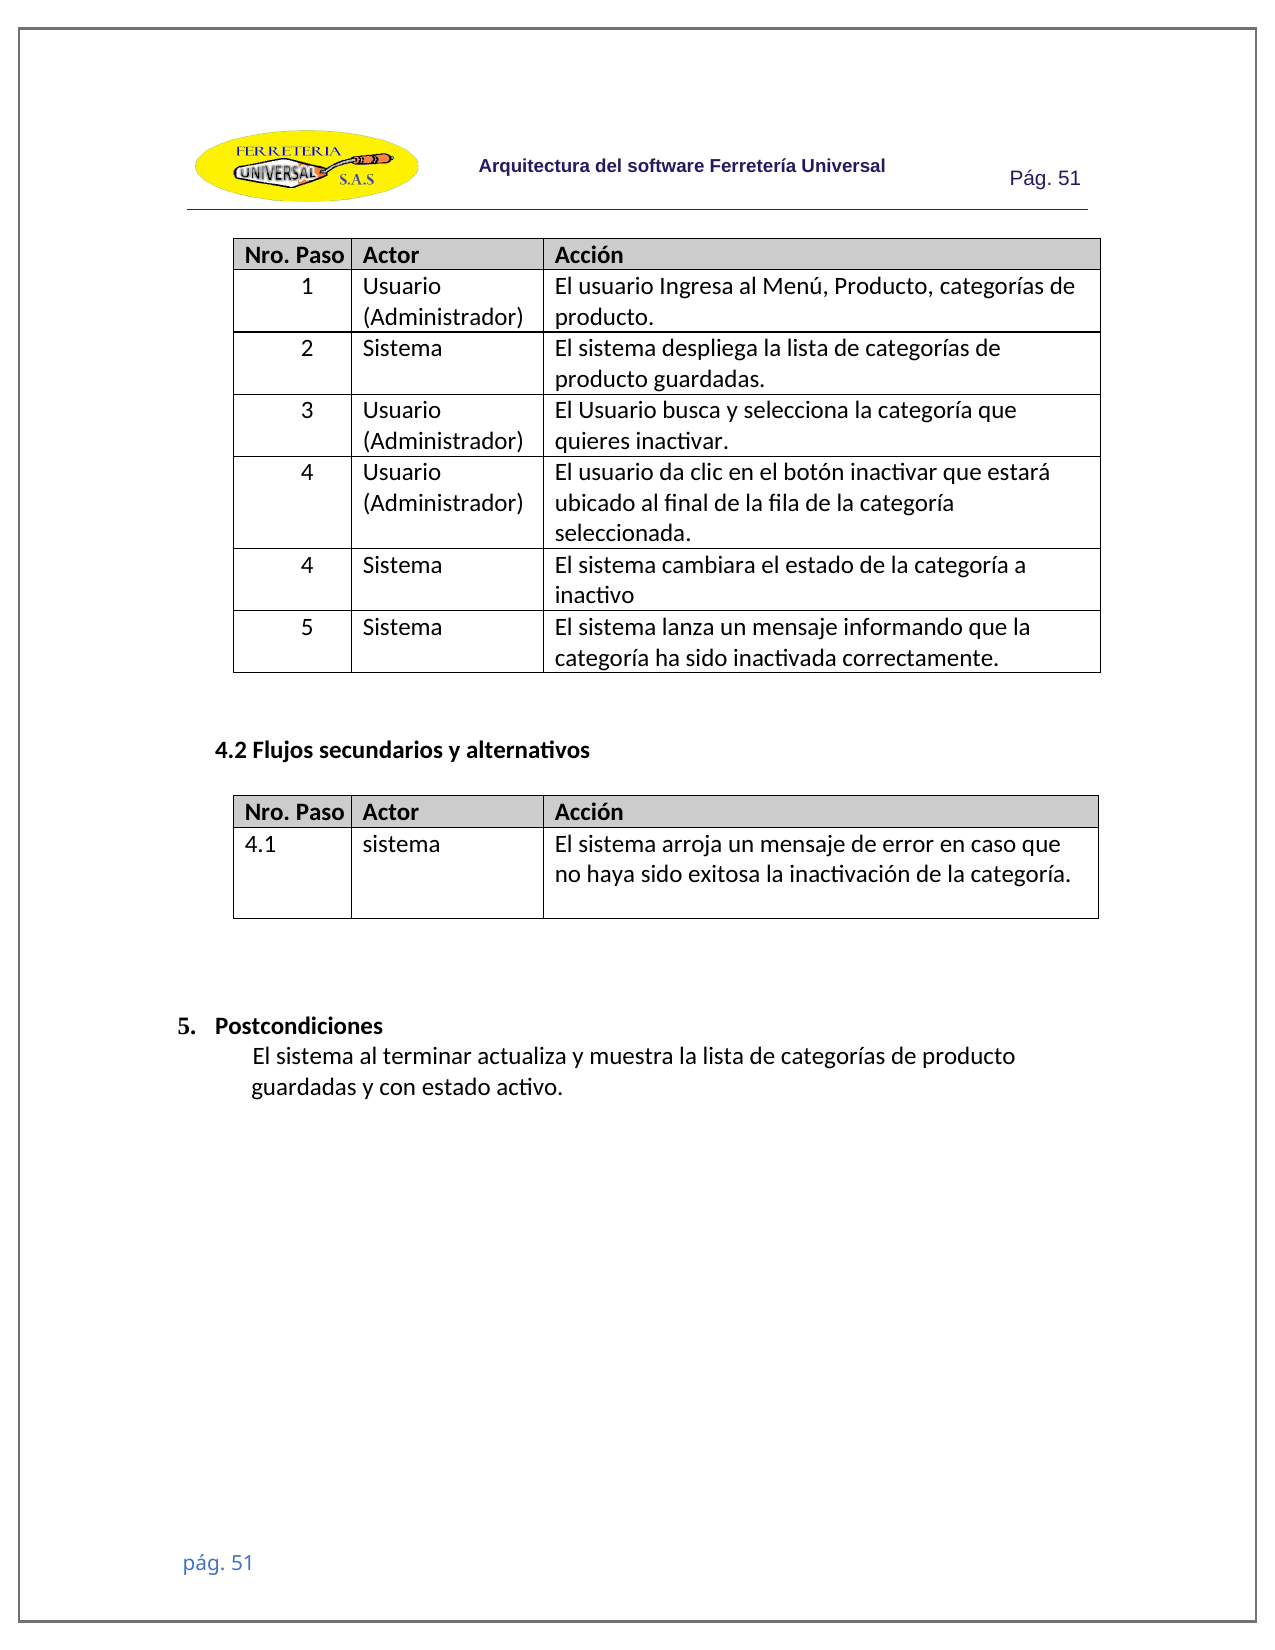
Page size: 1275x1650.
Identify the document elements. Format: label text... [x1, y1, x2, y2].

table_cell Sistema [352, 549, 543, 610]
table_cell 2 [234, 333, 351, 393]
text El sistema al terminar actualiza y muestra la lista de categorías de producto guardadas y con estado activo. [251, 1041, 1098, 1102]
table_cell El sistema despliega la lista de categorías de producto guardadas. [544, 333, 1100, 393]
table_cell Usuario (Administrador) [352, 457, 543, 548]
table_cell 5 [234, 611, 351, 672]
table_cell 1 [234, 270, 351, 331]
picture [194, 129, 419, 202]
list Postcondiciones [177, 1010, 1098, 1041]
table_header Actor [352, 239, 543, 269]
table_cell El usuario da clic en el botón inactivar que estará ubicado al final de la fila de la categoría seleccionada. [544, 457, 1100, 548]
table_cell Usuario (Administrador) [352, 395, 543, 456]
table_header Acción [544, 796, 1098, 827]
table_cell El Usuario busca y selecciona la categoría que quieres inactivar. [544, 395, 1100, 456]
table_cell Usuario (Administrador) [352, 270, 543, 331]
table_cell El sistema cambiara el estado de la categoría a inactivo [544, 549, 1100, 610]
text 4.2 Flujos secundarios y alternativos [215, 734, 1127, 765]
table_header Acción [544, 239, 1100, 269]
table_cell 3 [234, 395, 351, 456]
table_header Nro. Paso [234, 796, 351, 827]
table_cell 4.1 [234, 828, 351, 917]
table_cell Sistema [352, 611, 543, 672]
table_cell El usuario Ingresa al Menú, Producto, categorías de producto. [544, 270, 1100, 331]
table_header Nro. Paso [234, 239, 351, 269]
table_cell 4 [234, 457, 351, 548]
table_header Actor [352, 796, 543, 827]
table_cell sistema [352, 828, 543, 917]
table_cell Sistema [352, 333, 543, 393]
table_cell 4 [234, 549, 351, 610]
table_cell El sistema arroja un mensaje de error en caso que no haya sido exitosa la inactivación de la categoría. [544, 828, 1098, 917]
table_cell El sistema lanza un mensaje informando que la categoría ha sido inactivada correctamente. [544, 611, 1100, 672]
